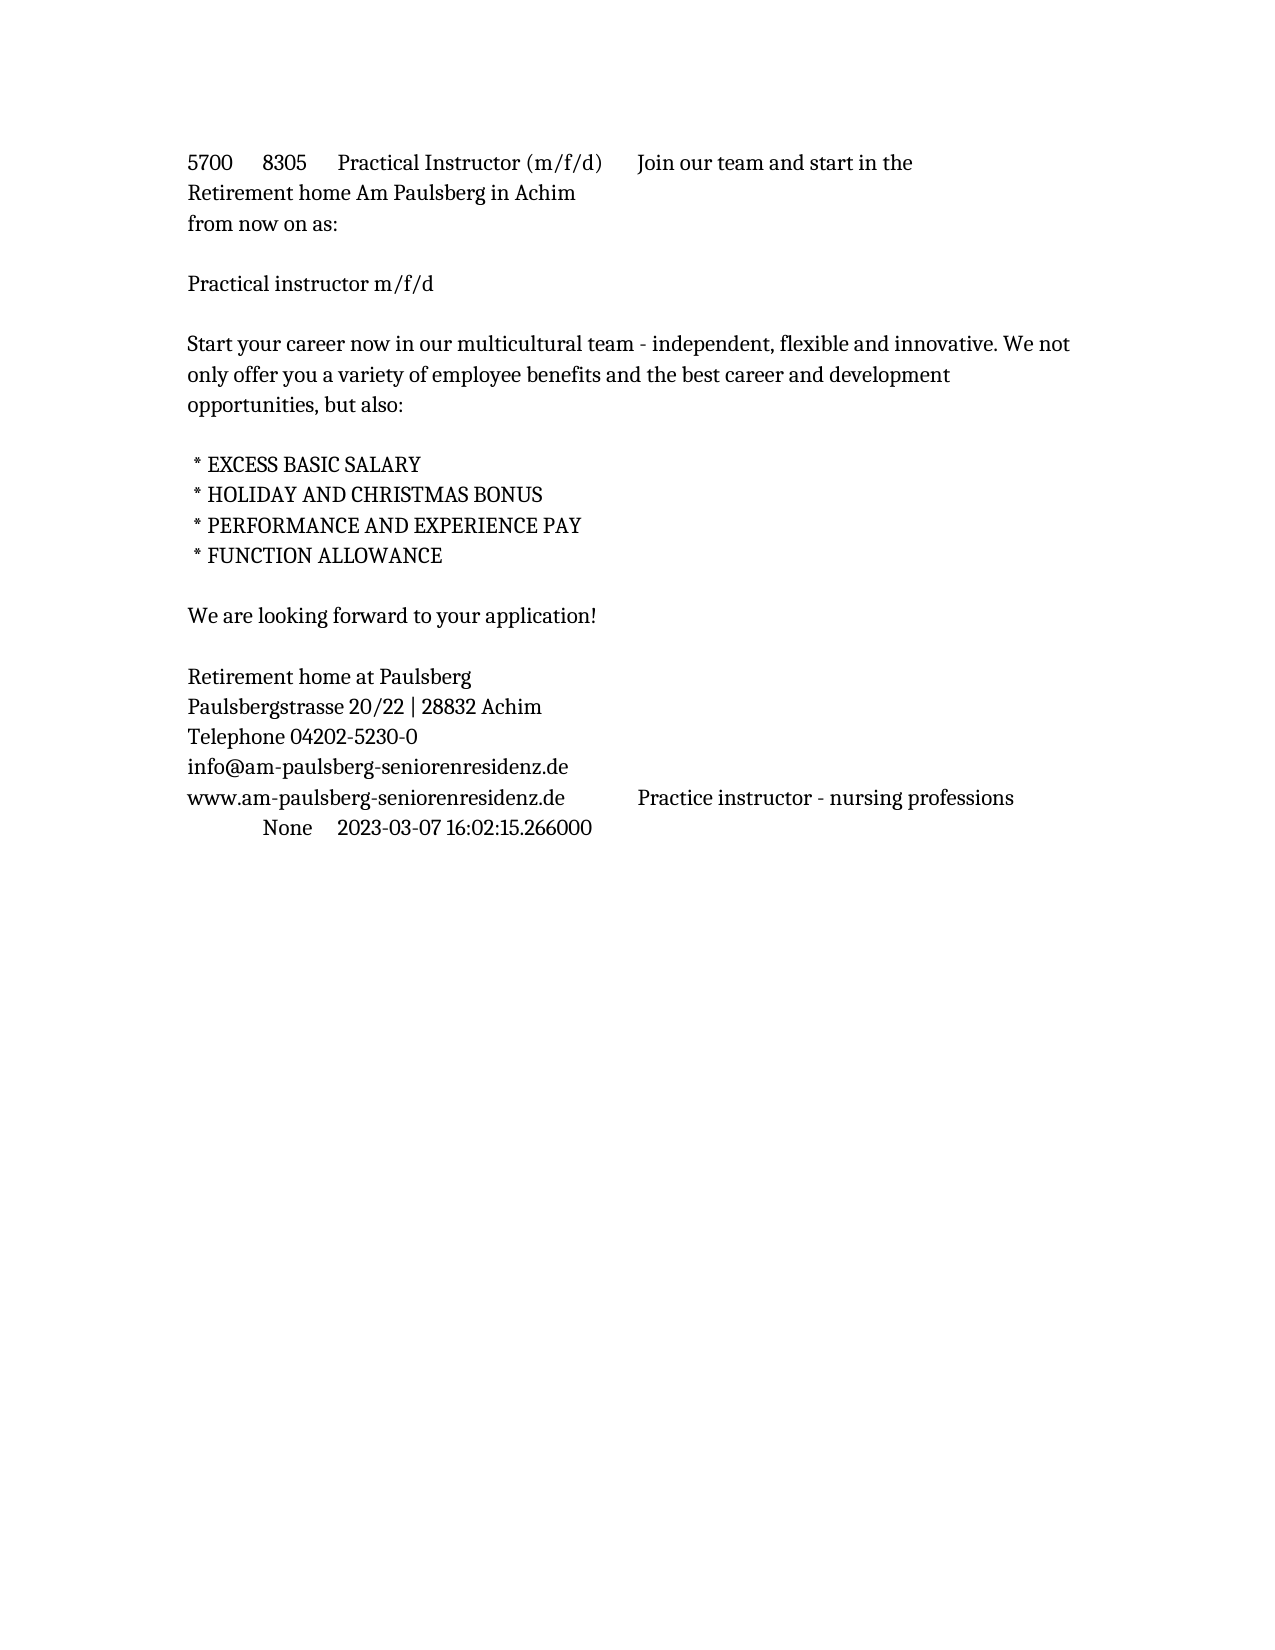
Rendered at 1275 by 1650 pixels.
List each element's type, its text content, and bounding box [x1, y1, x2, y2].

text 5700 8305 Practical Instructor (m/f/d) Join our team and start in the Retirement home Am Paulsberg in Achim from now on as: Practical instructor m/f/d Start your career now in our multicultural team - independent, flexible and innovative. We not only offer you a variety of employee benefits and the best career and development opportunities, but also: * EXCESS BASIC SALARY * HOLIDAY AND CHRISTMAS BONUS * PERFORMANCE AND EXPERIENCE PAY * FUNCTION ALLOWANCE We are looking forward to your application! Retirement home at Paulsberg Paulsbergstrasse 20/22 | 28832 Achim Telephone 04202-5230-0 info@am-paulsberg-seniorenresidenz.de www.am-paulsberg-seniorenresidenz.de Practice instructor - nursing professions None 2023-03-07 16:02:15.266000 [187, 150, 1087, 871]
